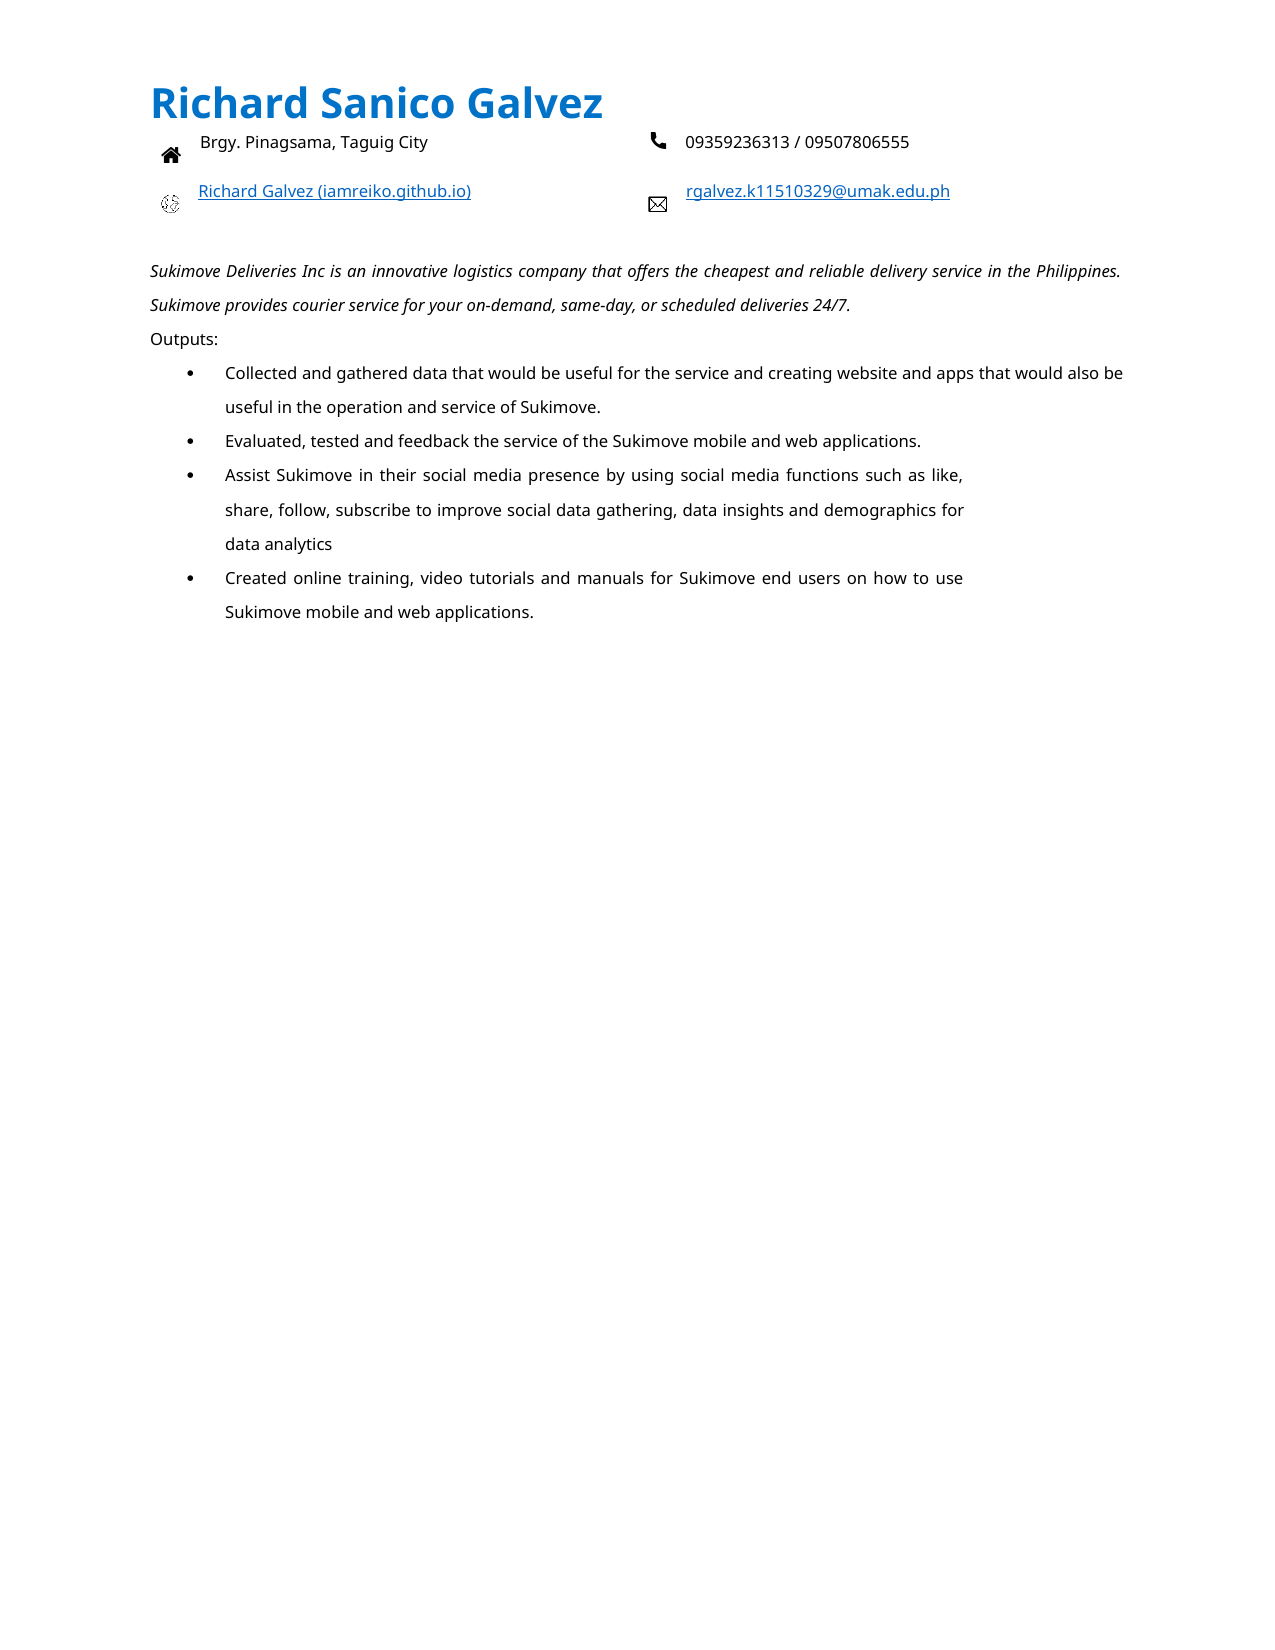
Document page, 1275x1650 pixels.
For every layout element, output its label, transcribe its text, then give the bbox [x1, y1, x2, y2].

text Sukimove Deliveries Inc is an innovative logistics company that offers the cheapest and reliable delivery service in the Philippines. Sukimove provides courier service for your on-demand, same-day, or scheduled deliveries 24/7. [150, 260, 1125, 316]
picture [161, 145, 181, 165]
picture [161, 195, 180, 213]
list Collected and gathered data that would be useful for the service and creating website and apps that would also be useful in the operation and service of Sukimove. [187, 362, 1125, 419]
picture [648, 194, 667, 214]
list Assist Sukimove in their social media presence by using social media functions such as like, share, follow, subscribe to improve social data gathering, data insights and demographics for data analytics [187, 464, 965, 555]
list Created online training, video tutorials and manuals for Sukimove end users on how to use Sukimove mobile and web applications. [187, 566, 965, 623]
list Evaluated, tested and feedback the service of the Sukimove mobile and web applications. [187, 430, 1125, 453]
picture [650, 132, 667, 149]
text Outputs: [150, 328, 1125, 351]
